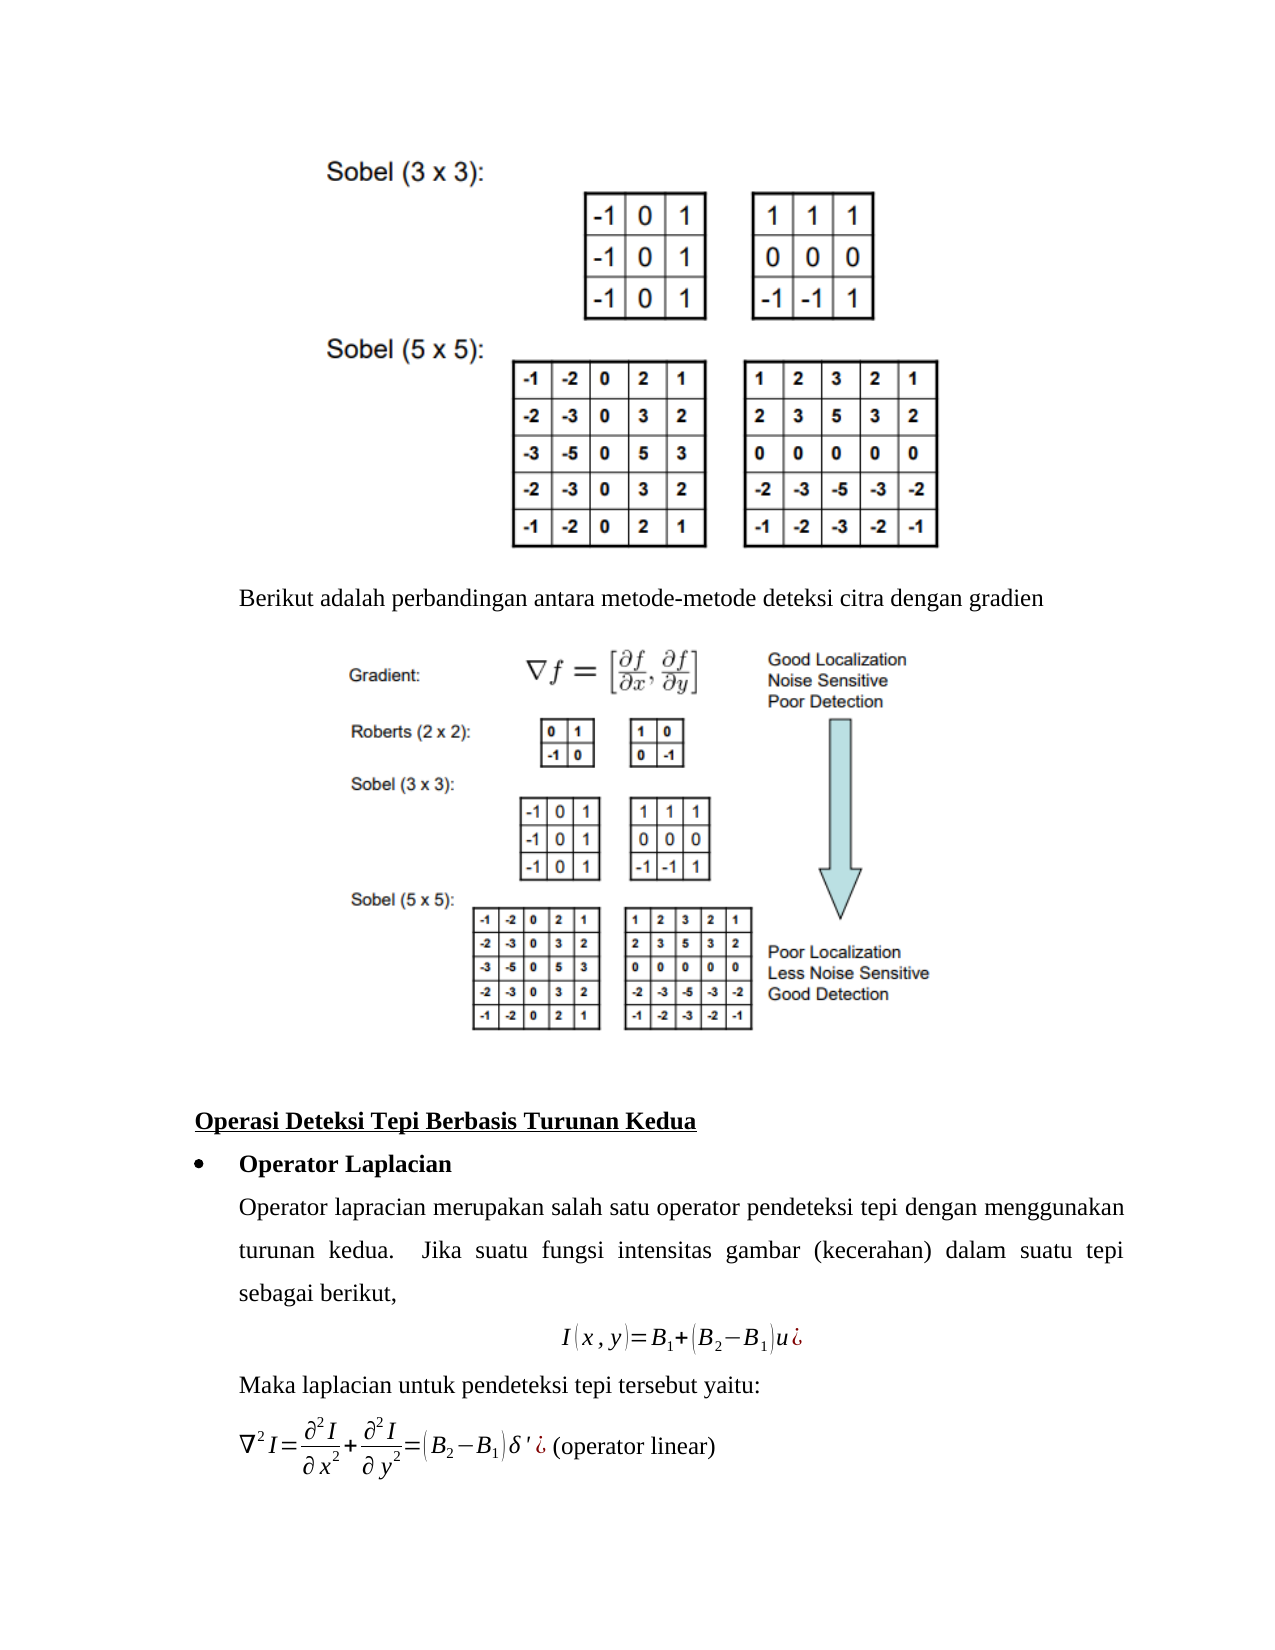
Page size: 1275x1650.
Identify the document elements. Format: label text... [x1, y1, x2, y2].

text Berikut adalah perbandingan antara metode-metode deteksi citra dengan gradien [150, 583, 1125, 612]
list Operator lapracian merupakan salah satu operator pendeteksi tepi dengan menggunakan turunan kedua. Jika suatu fungsi intensitas gambar (kecerahan) dalam suatu tepi sebagai berikut, [239, 1192, 1125, 1307]
list Operator Laplacian [194, 1149, 1125, 1178]
picture [335, 643, 940, 1033]
list Maka laplacian untuk pendeteksi tepi tersebut yaitu: [239, 1370, 1125, 1399]
list Operasi Deteksi Tepi Berbasis Turunan Kedua [194, 1106, 1125, 1135]
list (operator linear) [239, 1413, 1125, 1479]
picture [326, 150, 949, 553]
